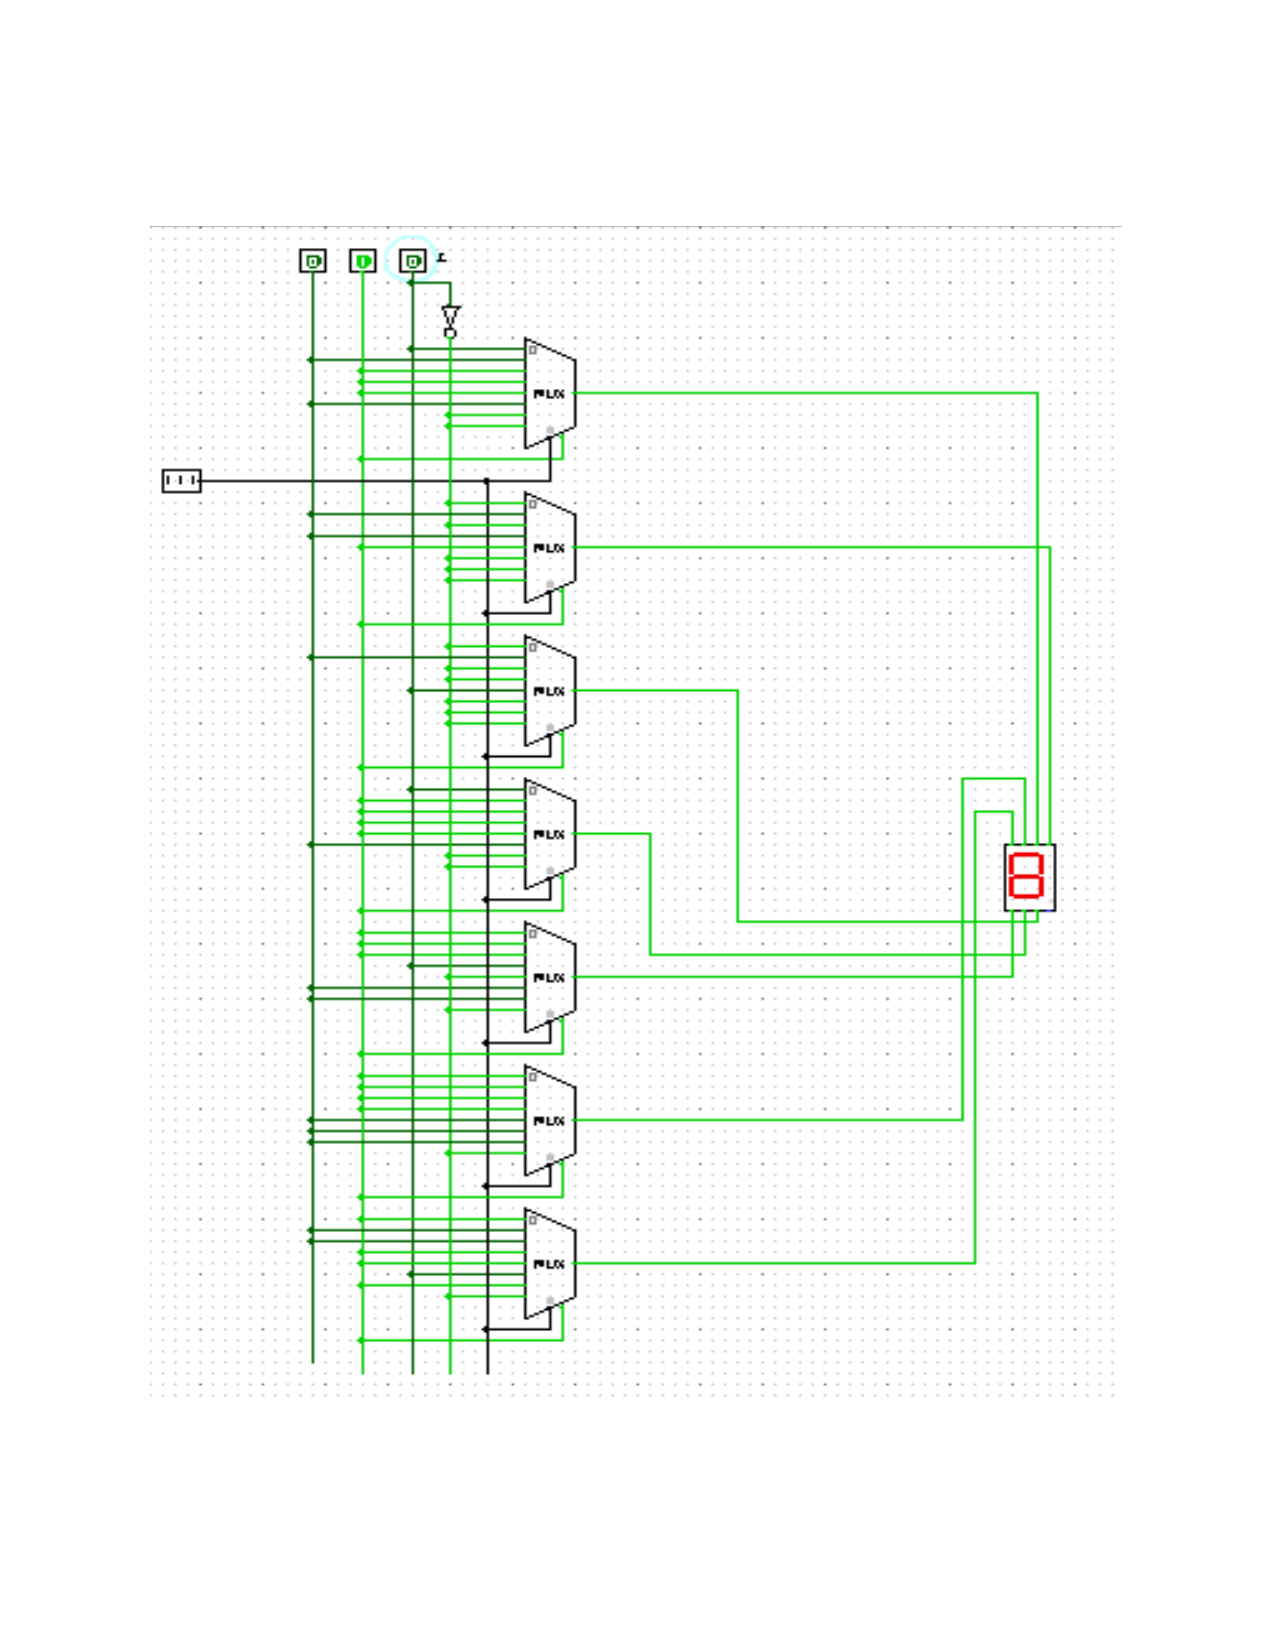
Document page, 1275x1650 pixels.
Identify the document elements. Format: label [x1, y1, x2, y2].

picture [150, 226, 1122, 1406]
